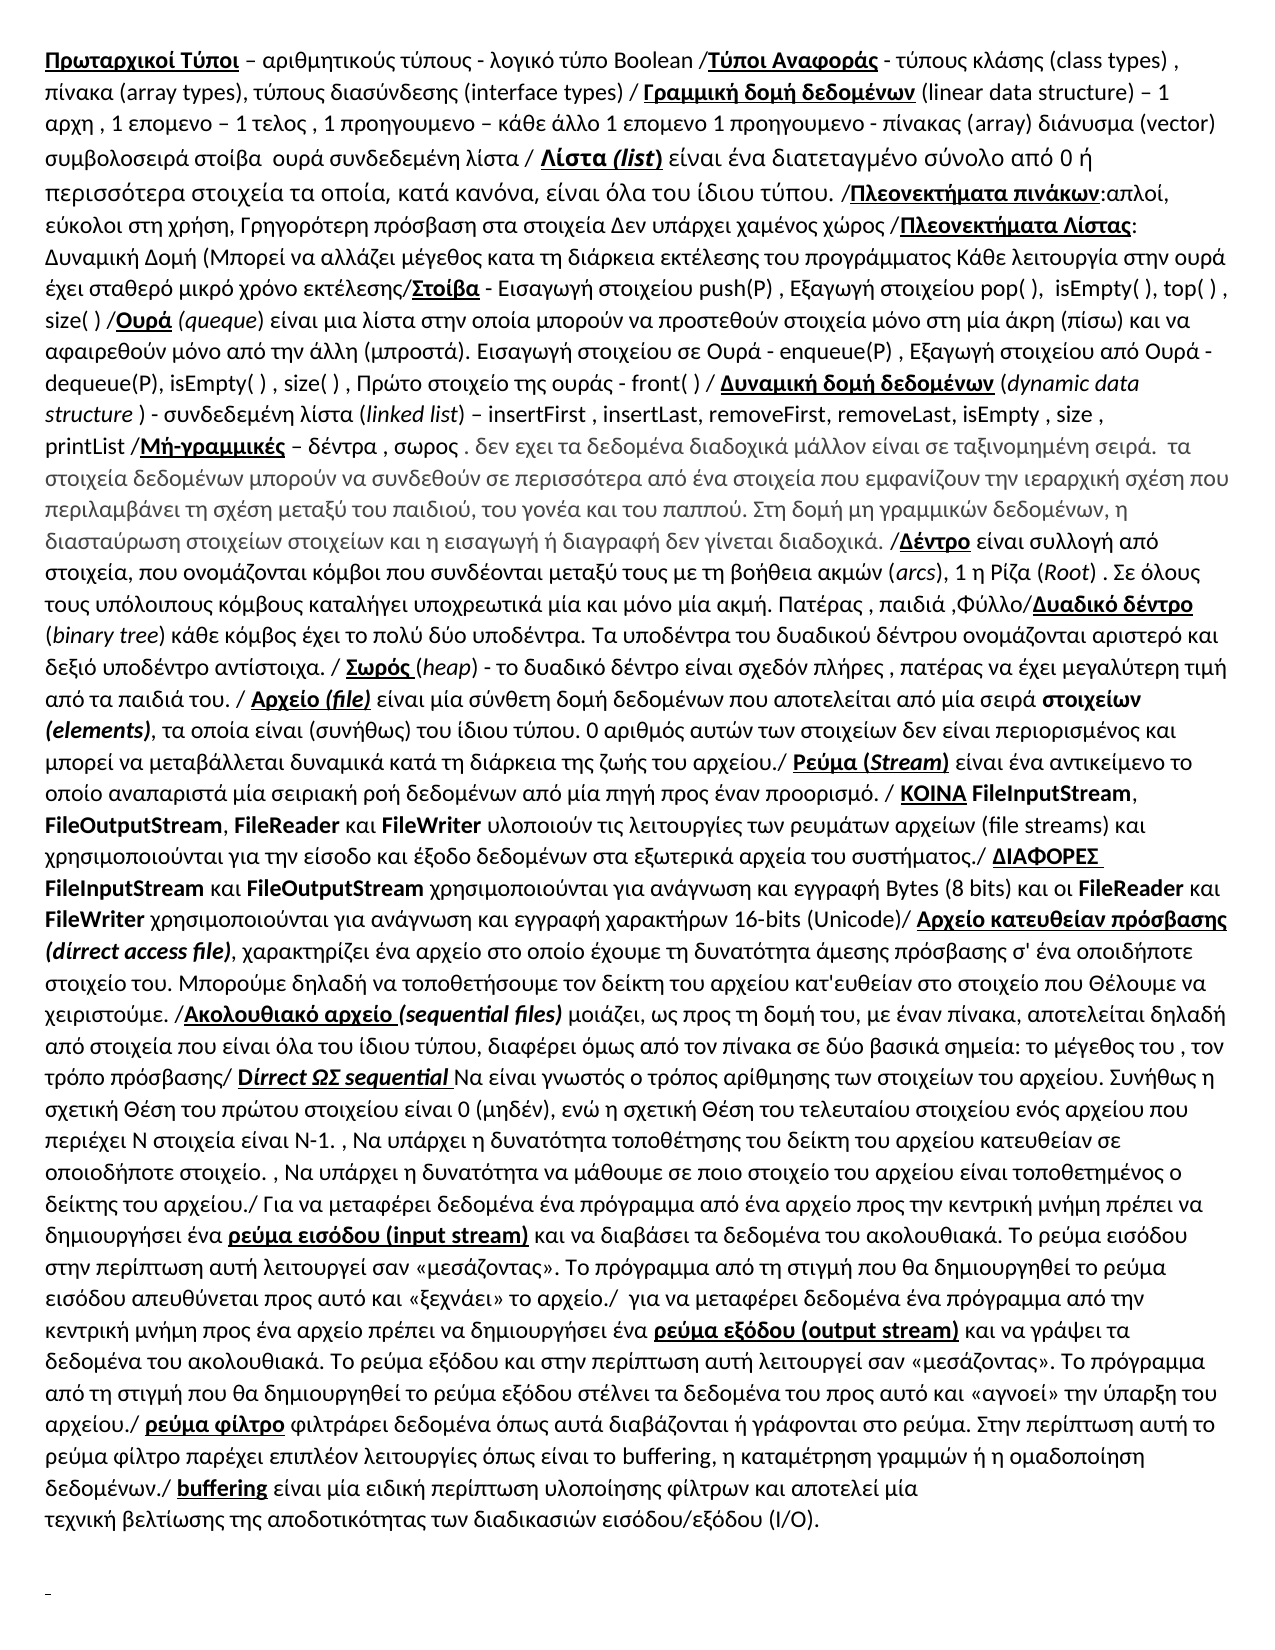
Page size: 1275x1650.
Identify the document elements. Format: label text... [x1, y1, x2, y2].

text Πρωταρχικοί Τύποι – αριθμητικούς τύπους - λογικό τύπο Boolean /Τύποι Αναφοράς - τύπους κλάσης (class types) , πίνακα (array types), τύπους διασύνδεσης (interface types) / Γραμμική δομή δεδομένων (linear data structure) – 1 αρχη , 1 επομενο – 1 τελος , 1 προηγουμενο – κάθε άλλο 1 επομενο 1 προηγουμενο - πίνακας (array) διάνυσμα (vector) συμβολοσειρά στοίβα ουρά συνδεδεμένη λίστα / Λίστα (list) είναι ένα διατεταγμένο σύνολο από 0 ή περισσότερα στοιχεία τα οποία, κατά κανόνα, είναι όλα του ίδιου τύπου. /Πλεονεκτήματα πινάκων:απλοί, εύκολοι στη χρήση, Γρηγορότερη πρόσβαση στα στοιχεία Δεν υπάρχει χαμένος χώρος /Πλεονεκτήματα Λίστας: Δυναμική Δομή (Μπορεί να αλλάζει μέγεθος κατα τη διάρκεια εκτέλεσης του προγράμματος Κάθε λειτουργία στην ουρά έχει σταθερό μικρό χρόνο εκτέλεσης/Στοίβα - Eισαγωγή στοιχείου push(P) , Eξαγωγή στοιχείου pop( ), isEmpty( ), top( ) , size( ) /Oυρά (queque) είναι μια λίστα στην οποία μπορούν να προστεθούν στοιχεία μόνο στη μία άκρη (πίσω) και να αφαιρεθούν μόνο από την άλλη (μπροστά). Eισαγωγή στοιχείου σε Oυρά - enqueue(P) , Eξαγωγή στοιχείου από Oυρά - dequeue(P), isEmpty( ) , size( ) , Πρώτο στοιχείο της ουράς - front( ) / Δυναμική δομή δεδομένων (dynamic data structure ) - συνδεδεμένη λίστα (linked list) – insertFirst , insertLast, removeFirst, removeLast, isEmpty , size , printList /Μή-γραμμικές – δέντρα , σωρος . δεν εχει τα δεδομένα διαδοχικά μάλλον είναι σε ταξινομημένη σειρά. τα στοιχεία δεδομένων μπορούν να συνδεθούν σε περισσότερα από ένα στοιχεία που εμφανίζουν την ιεραρχική σχέση που περιλαμβάνει τη σχέση μεταξύ του παιδιού, του γονέα και του παππού. Στη δομή μη γραμμικών δεδομένων, η διασταύρωση στοιχείων στοιχείων και η εισαγωγή ή διαγραφή δεν γίνεται διαδοχικά. /Δέντρο είναι συλλογή από στοιχεία, που ονομάζονται κόμβοι που συνδέονται μεταξύ τους με τη βοήθεια ακμών (arcs), 1 η Pίζα (Root) . Σε όλους τους υπόλοιπους κόμβους καταλήγει υποχρεωτικά μία και μόνο μία ακμή. Πατέρας , παιδιά ,Φύλλο/Δυαδικό δέντρο (binary tree) κάθε κόμβος έχει το πολύ δύο υποδέντρα. Tα υποδέντρα του δυαδικού δέντρου ονομάζονται αριστερό και δεξιό υποδέντρο αντίστοιχα. / Σωρός (heap) - το δυαδικό δέντρο είναι σχεδόν πλήρες , πατέρας να έχει μεγαλύτερη τιμή από τα παιδιά του. / Αρχείο (file) είναι μία σύνθετη δομή δεδομένων που αποτελείται από μία σειρά στοιχείων (elements), τα οποία είναι (συνήθως) του ίδιου τύπου. 0 αριθμός αυτών των στοιχείων δεν είναι περιορισμένος και μπορεί να μεταβάλλεται δυναμικά κατά τη διάρκεια της ζωής του αρχείου./ Ρεύμα (Stream) είναι ένα αντικείμενο το οποίο αναπαριστά μία σειριακή ροή δεδομένων από μία πηγή προς έναν προορισμό. / ΚΟΙΝΑ FileInputStream, FileOutputStream, FileReader και FileWriter υλοποιούν τις λειτουργίες των ρευμάτων αρχείων (file streams) και χρησιμοποιούνται για την είσοδο και έξοδο δεδομένων στα εξωτερικά αρχεία του συστήματος./ ΔΙΑΦΟΡΕΣ FileInputStream και FileOutputStream χρησιμοποιούνται για ανάγνωση και εγγραφή Bytes (8 bits) και οι FileReader και FileWriter χρησιμοποιούνται για ανάγνωση και εγγραφή χαρακτήρων 16-bits (Unicode)/ Αρχείο κατευθείαν πρόσβασης (dίrrect access file), χαρακτηρίζει ένα αρχείο στο οποίο έχουμε τη δυνατότητα άμεσης πρόσβασης σ' ένα οποιδήποτε στοιχείο του. Μπορούμε δηλαδή να τοποθετήσουμε τον δείκτη του αρχείου κατ'ευθείαν στο στοιχείο που Θέλουμε να χειριστούμε. /Ακολουθιακό αρχείο (sequential files) μοιάζει, ως προς τη δομή του, με έναν πίνακα, αποτελείται δηλαδή από στοιχεία που είναι όλα του ίδιου τύπου, διαφέρει όμως από τον πίνακα σε δύο βασικά σημεία: το μέγεθος του , τον τρόπο πρόσβασης/ Dίrrect ΩΣ sequential Να είναι γνωστός ο τρόπος αρίθμησης των στοιχείων του αρχείου. Συνήθως η σχετική Θέση του πρώτου στοιχείου είναι 0 (μηδέν), ενώ η σχετική Θέση του τελευταίου στοιχείου ενός αρχείου που περιέχει Ν στοιχεία είναι Ν-1. , Να υπάρχει η δυνατότητα τοποθέτησης του δείκτη του αρχείου κατευθείαν σε οποιοδήποτε στοιχείο. , Να υπάρχει η δυνατότητα να μάθουμε σε ποιο στοιχείο του αρχείου είναι τοποθετημένος ο δείκτης του αρχείου./ Για να μεταφέρει δεδομένα ένα πρόγραμμα από ένα αρχείο προς την κεντρική μνήμη πρέπει να δημιουργήσει ένα ρεύμα εισόδου (input stream) και να διαβάσει τα δεδομένα του ακολουθιακά. Το ρεύμα εισόδου στην περίπτωση αυτή λειτουργεί σαν «μεσάζοντας». Το πρόγραμμα από τη στιγμή που θα δημιουργηθεί το ρεύμα εισόδου απευθύνεται προς αυτό και «ξεχνάει» το αρχείο./ για να μεταφέρει δεδομένα ένα πρόγραμμα από την κεντρική μνήμη προς ένα αρχείο πρέπει να δημιουργήσει ένα ρεύμα εξόδου (output stream) και να γράψει τα δεδομένα του ακολουθιακά. Το ρεύμα εξόδου και στην περίπτωση αυτή λειτουργεί σαν «μεσάζοντας». Το πρόγραμμα από τη στιγμή που θα δημιουργηθεί το ρεύμα εξόδου στέλνει τα δεδομένα του προς αυτό και «αγνοεί» την ύπαρξη του αρχείου./ ρεύμα φίλτρο φιλτράρει δεδομένα όπως αυτά διαβάζονται ή γράφονται στο ρεύμα. Στην περίπτωση αυτή το ρεύμα φίλτρο παρέχει επιπλέον λειτουργίες όπως είναι το buffering, η καταμέτρηση γραμμών ή η ομαδοποίηση δεδομένων./ buffering είναι μία ειδική περίπτωση υλοποίησης φίλτρων και αποτελεί μία τεχνική βελτίωσης της αποδοτικότητας των διαδικασιών εισόδου/εξόδου (Ι/Ο). [45, 492, 1230, 1533]
text Πρωταρχικοί Τύποι – αριθμητικούς τύπους - λογικό τύπο Boolean /Τύποι Αναφοράς - τύπους κλάσης (class types) , πίνακα (array types), τύπους διασύνδεσης (interface types) / Γραμμική δομή δεδομένων (linear data structure) – 1 αρχη , 1 επομενο – 1 τελος , 1 προηγουμενο – κάθε άλλο 1 επομενο 1 προηγουμενο - πίνακας (array) διάνυσμα (vector) συμβολοσειρά στοίβα ουρά συνδεδεμένη λίστα / Λίστα (list) είναι ένα διατεταγμένο σύνολο από 0 ή περισσότερα στοιχεία τα οποία, κατά κανόνα, είναι όλα του ίδιου τύπου. /Πλεονεκτήματα πινάκων:απλοί, εύκολοι στη χρήση, Γρηγορότερη πρόσβαση στα στοιχεία Δεν υπάρχει χαμένος χώρος /Πλεονεκτήματα Λίστας: Δυναμική Δομή (Μπορεί να αλλάζει μέγεθος κατα τη διάρκεια εκτέλεσης του προγράμματος Κάθε λειτουργία στην ουρά έχει σταθερό μικρό χρόνο εκτέλεσης/Στοίβα - Eισαγωγή στοιχείου push(P) , Eξαγωγή στοιχείου pop( ), isEmpty( ), top( ) , size( ) /Oυρά (queque) είναι μια λίστα στην οποία μπορούν να προστεθούν στοιχεία μόνο στη μία άκρη (πίσω) και να αφαιρεθούν μόνο από την άλλη (μπροστά). Eισαγωγή στοιχείου σε Oυρά - enqueue(P) , Eξαγωγή στοιχείου από Oυρά - dequeue(P), isEmpty( ) , size( ) , Πρώτο στοιχείο της ουράς - front( ) / Δυναμική δομή δεδομένων (dynamic data structure ) - συνδεδεμένη λίστα (linked list) – insertFirst , insertLast, removeFirst, removeLast, isEmpty , size , printList /Μή-γραμμικές – δέντρα , σωρος . δεν εχει τα δεδομένα διαδοχικά μάλλον είναι σε ταξινομημένη σειρά. τα στοιχεία δεδομένων μπορούν να συνδεθούν σε περισσότερα από ένα στοιχεία που εμφανίζουν την ιεραρχική σχέση που περιλαμβάνει τη σχέση μεταξύ του παιδιού, του γονέα και του παππού. Στη δομή μη γραμμικών δεδομένων, η διασταύρωση στοιχείων στοιχείων και η εισαγωγή ή διαγραφή δεν γίνεται διαδοχικά. /Δέντρο είναι συλλογή από στοιχεία, που ονομάζονται κόμβοι που συνδέονται μεταξύ τους με τη βοήθεια ακμών (arcs), 1 η Pίζα (Root) . Σε όλους τους υπόλοιπους κόμβους καταλήγει υποχρεωτικά μία και μόνο μία ακμή. Πατέρας , παιδιά ,Φύλλο/Δυαδικό δέντρο (binary tree) κάθε κόμβος έχει το πολύ δύο υποδέντρα. Tα υποδέντρα του δυαδικού δέντρου ονομάζονται αριστερό και δεξιό υποδέντρο αντίστοιχα. / Σωρός (heap) - το δυαδικό δέντρο είναι σχεδόν πλήρες , πατέρας να έχει μεγαλύτερη τιμή από τα παιδιά του. / Αρχείο (file) είναι μία σύνθετη δομή δεδομένων που αποτελείται από μία σειρά στοιχείων (elements), τα οποία είναι (συνήθως) του ίδιου τύπου. 0 αριθμός αυτών των στοιχείων δεν είναι περιορισμένος και μπορεί να μεταβάλλεται δυναμικά κατά τη διάρκεια της ζωής του αρχείου./ Ρεύμα (Stream) είναι ένα αντικείμενο το οποίο αναπαριστά μία σειριακή ροή δεδομένων από μία πηγή προς έναν προορισμό. / ΚΟΙΝΑ FileInputStream, FileOutputStream, FileReader και FileWriter υλοποιούν τις λειτουργίες των ρευμάτων αρχείων (file streams) και χρησιμοποιούνται για την είσοδο και έξοδο δεδομένων στα εξωτερικά αρχεία του συστήματος./ ΔΙΑΦΟΡΕΣ FileInputStream και FileOutputStream χρησιμοποιούνται για ανάγνωση και εγγραφή Bytes (8 bits) και οι FileReader και FileWriter χρησιμοποιούνται για ανάγνωση και εγγραφή χαρακτήρων 16-bits (Unicode)/ Αρχείο κατευθείαν πρόσβασης (dίrrect access file), χαρακτηρίζει ένα αρχείο στο οποίο έχουμε τη δυνατότητα άμεσης πρόσβασης σ' ένα οποιδήποτε στοιχείο του. Μπορούμε δηλαδή να τοποθετήσουμε τον δείκτη του αρχείου κατ'ευθείαν στο στοιχείο που Θέλουμε να χειριστούμε. /Ακολουθιακό αρχείο (sequential files) μοιάζει, ως προς τη δομή του, με έναν πίνακα, αποτελείται δηλαδή από στοιχεία που είναι όλα του ίδιου τύπου, διαφέρει όμως από τον πίνακα σε δύο βασικά σημεία: το μέγεθος του , τον τρόπο πρόσβασης/ Dίrrect ΩΣ sequential Να είναι γνωστός ο τρόπος αρίθμησης των στοιχείων του αρχείου. Συνήθως η σχετική Θέση του πρώτου στοιχείου είναι 0 (μηδέν), ενώ η σχετική Θέση του τελευταίου στοιχείου ενός αρχείου που περιέχει Ν στοιχεία είναι Ν-1. , Να υπάρχει η δυνατότητα τοποθέτησης του δείκτη του αρχείου κατευθείαν σε οποιοδήποτε στοιχείο. , Να υπάρχει η δυνατότητα να μάθουμε σε ποιο στοιχείο του αρχείου είναι τοποθετημένος ο δείκτης του αρχείου./ Για να μεταφέρει δεδομένα ένα πρόγραμμα από ένα αρχείο προς την κεντρική μνήμη πρέπει να δημιουργήσει ένα ρεύμα εισόδου (input stream) και να διαβάσει τα δεδομένα του ακολουθιακά. Το ρεύμα εισόδου στην περίπτωση αυτή λειτουργεί σαν «μεσάζοντας». Το πρόγραμμα από τη στιγμή που θα δημιουργηθεί το ρεύμα εισόδου απευθύνεται προς αυτό και «ξεχνάει» το αρχείο./ για να μεταφέρει δεδομένα ένα πρόγραμμα από την κεντρική μνήμη προς ένα αρχείο πρέπει να δημιουργήσει ένα ρεύμα εξόδου (output stream) και να γράψει τα δεδομένα του ακολουθιακά. Το ρεύμα εξόδου και στην περίπτωση αυτή λειτουργεί σαν «μεσάζοντας». Το πρόγραμμα από τη στιγμή που θα δημιουργηθεί το ρεύμα εξόδου στέλνει τα δεδομένα του προς αυτό και «αγνοεί» την ύπαρξη του αρχείου./ ρεύμα φίλτρο φιλτράρει δεδομένα όπως αυτά διαβάζονται ή γράφονται στο ρεύμα. Στην περίπτωση αυτή το ρεύμα φίλτρο παρέχει επιπλέον λειτουργίες όπως είναι το buffering, η καταμέτρηση γραμμών ή η ομαδοποίηση δεδομένων./ buffering είναι μία ειδική περίπτωση υλοποίησης φίλτρων και αποτελεί μία τεχνική βελτίωσης της αποδοτικότητας των διαδικασιών εισόδου/εξόδου (Ι/Ο). [45, 45, 1230, 463]
